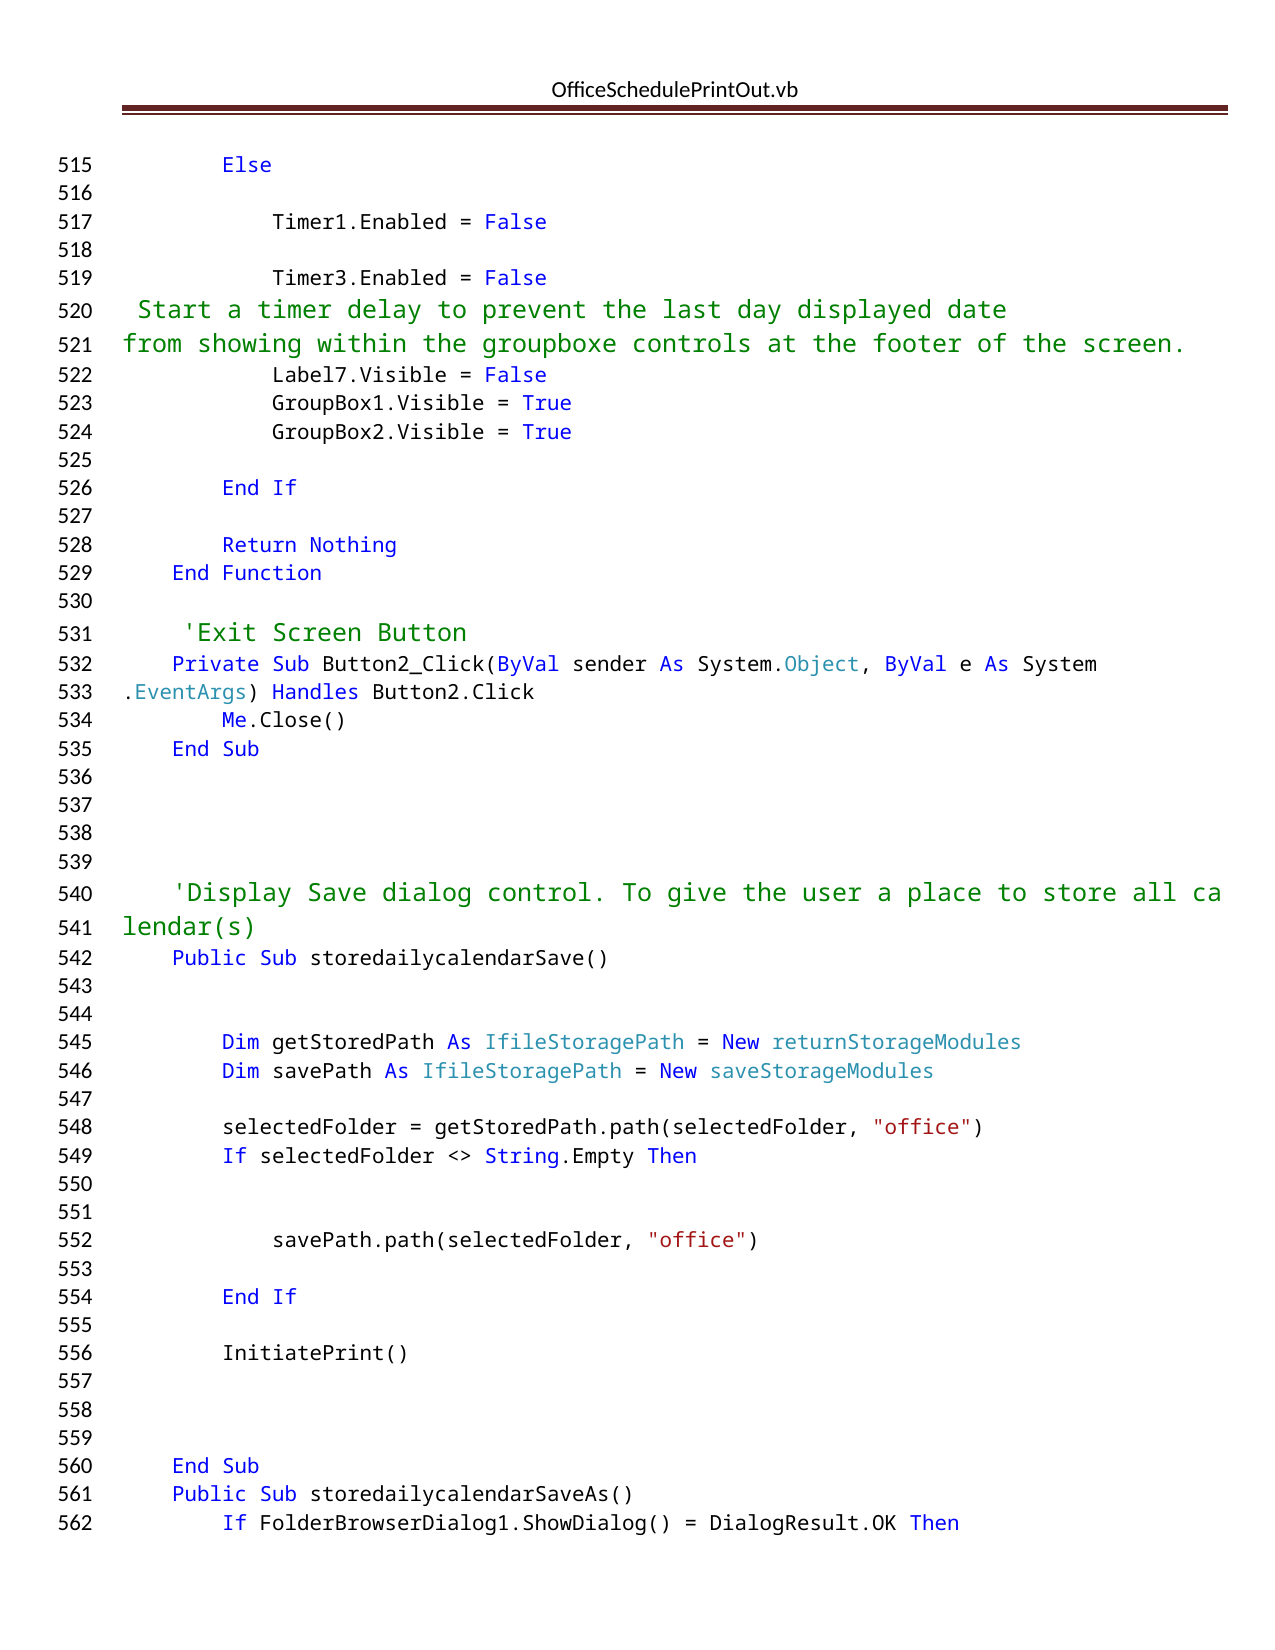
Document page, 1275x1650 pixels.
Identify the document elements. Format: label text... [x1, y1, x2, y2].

text Label7.Visible = False [122, 360, 1228, 388]
text InitiatePrint() [122, 1338, 1228, 1367]
text If FolderBrowserDialog1.ShowDialog() = DialogResult.OK Then [122, 1508, 1228, 1536]
text Dim getStoredPath As IfileStoragePath = New returnStorageModules [122, 1027, 1228, 1056]
text 'Display Save dialog control. To give the user a place to store all calendar(s) [122, 875, 1228, 943]
text selectedFolder = getStoredPath.path(selectedFolder, "office") [122, 1112, 1228, 1141]
text Timer3.Enabled = False [122, 263, 1228, 292]
text Start a timer delay to prevent the last day displayed date from showing within the groupboxe controls at the footer of the screen. [122, 292, 1228, 360]
text End Function [122, 558, 1228, 587]
text Return Nothing [122, 530, 1228, 558]
text Timer1.Enabled = False [122, 207, 1228, 235]
text End Sub [122, 734, 1228, 762]
text savePath.path(selectedFolder, "office") [122, 1225, 1228, 1254]
text GroupBox2.Visible = True [122, 417, 1228, 445]
text Private Sub Button2_Click(ByVal sender As System.Object, ByVal e As System.EventArgs) Handles Button2.Click [122, 649, 1228, 706]
text Else [122, 150, 1228, 178]
text Public Sub storedailycalendarSaveAs() [122, 1479, 1228, 1508]
text End If [122, 473, 1228, 502]
text End If [122, 1282, 1228, 1310]
text Me.Close() [122, 706, 1228, 734]
text Public Sub storedailycalendarSave() [122, 943, 1228, 971]
text End Sub [122, 1451, 1228, 1479]
text Dim savePath As IfileStoragePath = New saveStorageModules [122, 1056, 1228, 1084]
text GroupBox1.Visible = True [122, 388, 1228, 417]
text 'Exit Screen Button [122, 614, 1228, 649]
text If selectedFolder <> String.Empty Then [122, 1141, 1228, 1169]
